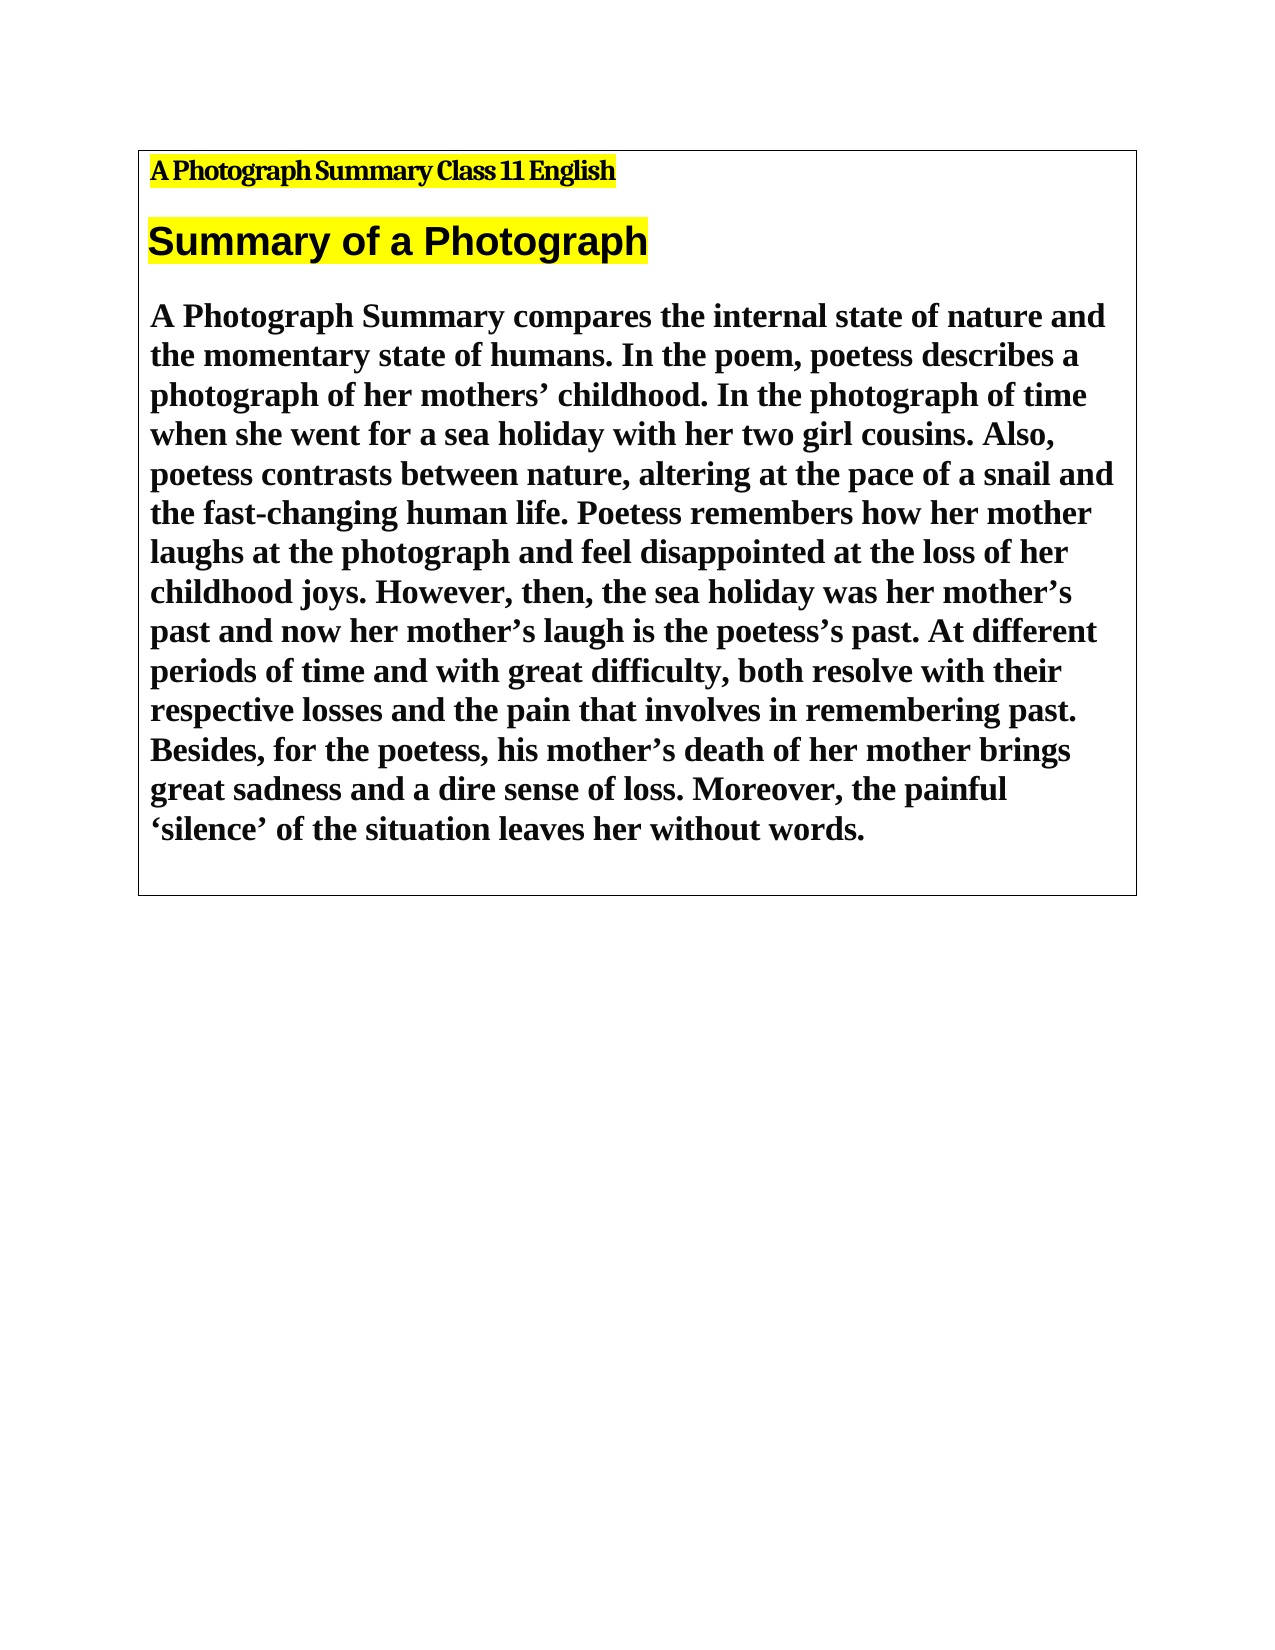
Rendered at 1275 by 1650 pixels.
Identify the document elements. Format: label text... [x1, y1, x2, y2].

table_header A Photograph Summary Class 11 English Summary of a Photograph A Photograph Summary compares the internal state of nature and the momentary state of humans. In the poem, poetess describes a photograph of her mothers’ childhood. In the photograph of time when she went for a sea holiday with her two girl cousins. Also, poetess contrasts between nature, altering at the pace of a snail and the fast-changing human life. Poetess remembers how her mother laughs at the photograph and feel disappointed at the loss of her childhood joys. However, then, the sea holiday was her mother’s past and now her mother’s laugh is the poetess’s past. At different periods of time and with great difficulty, both resolve with their respective losses and the pain that involves in remembering past. Besides, for the poetess, his mother’s death of her mother brings great sadness and a dire sense of loss. Moreover, the painful ‘silence’ of the situation leaves her without words. A Photograph Summary in English The poem begins when the poetess goes through her mother’s photo that lay within the cardboard boxes. They were possibly uncared for some time. In addition, it is not in any frame, metal, etc. So, the poetess portrays it as being susceptible to forces of decay. In the photo poetess’s mother seem edged by her siblings, who are younger than her. Also, she highlights her mother strength as she supports her young cousins. They all look into the camera when their brother/uncle photograph them. Moreover, they look happy and excited with their throwing locks and pleasant smiles. Further, the picture shows the sea waves smashing at them as the young girls learn to keep up with the waves. She (poetess) remains with the thought that sea. Even in motion, her mother (motionless in the photograph) is able to resist the change as she has surrendered herself to mortality. In the second part/phase, in her older days, her mother looks back the day at the sea. Moreover, she remembers her two cousins and recalls the day memorialized in the photograph. Also, she makes fun of her and her cousins’ outfits. These lines have a tone of sadness as the mother tries to accept the continual motion of life as she grows older. Looking back at her 12-years-old self maybe was an attempt to return to her childhood, which is a painful reminder of time and age. In the third part, the poetess remembering her mother as she died earlier. Further, the photo scripts a memory for both. As it knots the mother and daughter together even after her mother has left her for forever. The poetess confesses that the photo bliss at imagining her mother’s laughter much like her mother delight in remembering the day at the sea. Moreover, she notices that the time over since her mother’s final departure is the same as her age in the photograph i.e., 12 years. Maybe it’s a coincidence or an irony of life and death. Eventually, both poetess and her mother learn to accept the change and make peace with their memories. Even though they remind them of the briefness of laughter, happy moment, etc. Although the death or end makes things go quiet and empty. However, the poetess, find her mother died to be loud and inspiring enough to pour her feelings out in the form of a tribute and poem. Thus, even though death finishes everything. But her mother’s death brings out a new response in her. Lastly, she accepts (silently) her resignation to the final silence of death. Conclusion of a Photograph Summary In a photograph summary, the poetess wants to say that death is unavoidable so embrace your life. The Laburnum Top Summary Class 11 English Summary of The Laburnum Top The Laburnum Top Summary will help students learn about this poem in a simplified manner. It is written by Ted Huges. The poem revolves around a Laburnum tree and a Goldfinch bird. The core theme of the poem shows us the repaying relationship between the two. Further, it begins by describing how the Laburnum tree is pretty quiet in the yellow September light. He notices the yellow leaves of the tree and the seeds on the ground. It appears to be still fleetingly till a goldfinch bird perches on its branch. The poet witnesses the tree come to life as soon as the bird starts chirping. Upon the arrival of the mother goldfinch, the tree and the nestlings, start chirping and become alive. She keeps flying in and out to feed her young ones. Thus, when she leaves, the tree once again dons its elusive silence. The Laburnum Top Summary in English The poet describes his experience of what he witnesses in the Laburnum tree. It begins by describing how the leaves of the tree are yellow. Moreover, he notices that the treetop is still and remains silent even in the month of September. Due to the autumn season, the tree has lost all its leaves and the seeds are on the ground. Most noteworthy, the poet uses ‘yellow’ to describe both, the leaves colour and the sunlight. Over here, yellow represents silence, death and beauty. Thus, he uses this colour and describes the whole setting perfectly. After that, he notices that the death-like scene of the tree comes to an end when a goldfinch bird perches on it. The tree makes a sudden chirrup sound upon the bird’s arrival. He compares the quickness, speed and alertness of the bird to that of a lizard. When she starts moving towards the thickness of the branch, the nestlings start chirping and flapping their wings. Thus, due to this movement, the tree also starts shaking and thrilling. Thus, we notice how the poet gives two contrasting scenarios while describing the tree. First was that it was death-like and then it gains life after the bird lands on it. Further, the poet finally realizes that the goldfinch bird and the tree are the engines of her family. When she brings food for the little birdies, she moves to the end of the other branch. He describes the bird’s appearance. It has a striped face which is dark in colour. After that, her body is yellow and thus blends in with the yellow leaves of the tree. Finally, after reaching the branch end, she makes a rather sweet chirping sound. The poet compares this sound to whispering as she flies away in the limitless sky. Thus, after the bird leaves the tree, the Laburnum tree once again becomes silent and death-like. Conclusion of The Laburnum Top To sum up The Laburnum Top summary, we learn about the sweet and nurturing relationship between the tree and the bird and how they both play such important roles in their lives. [139, 151, 1136, 894]
